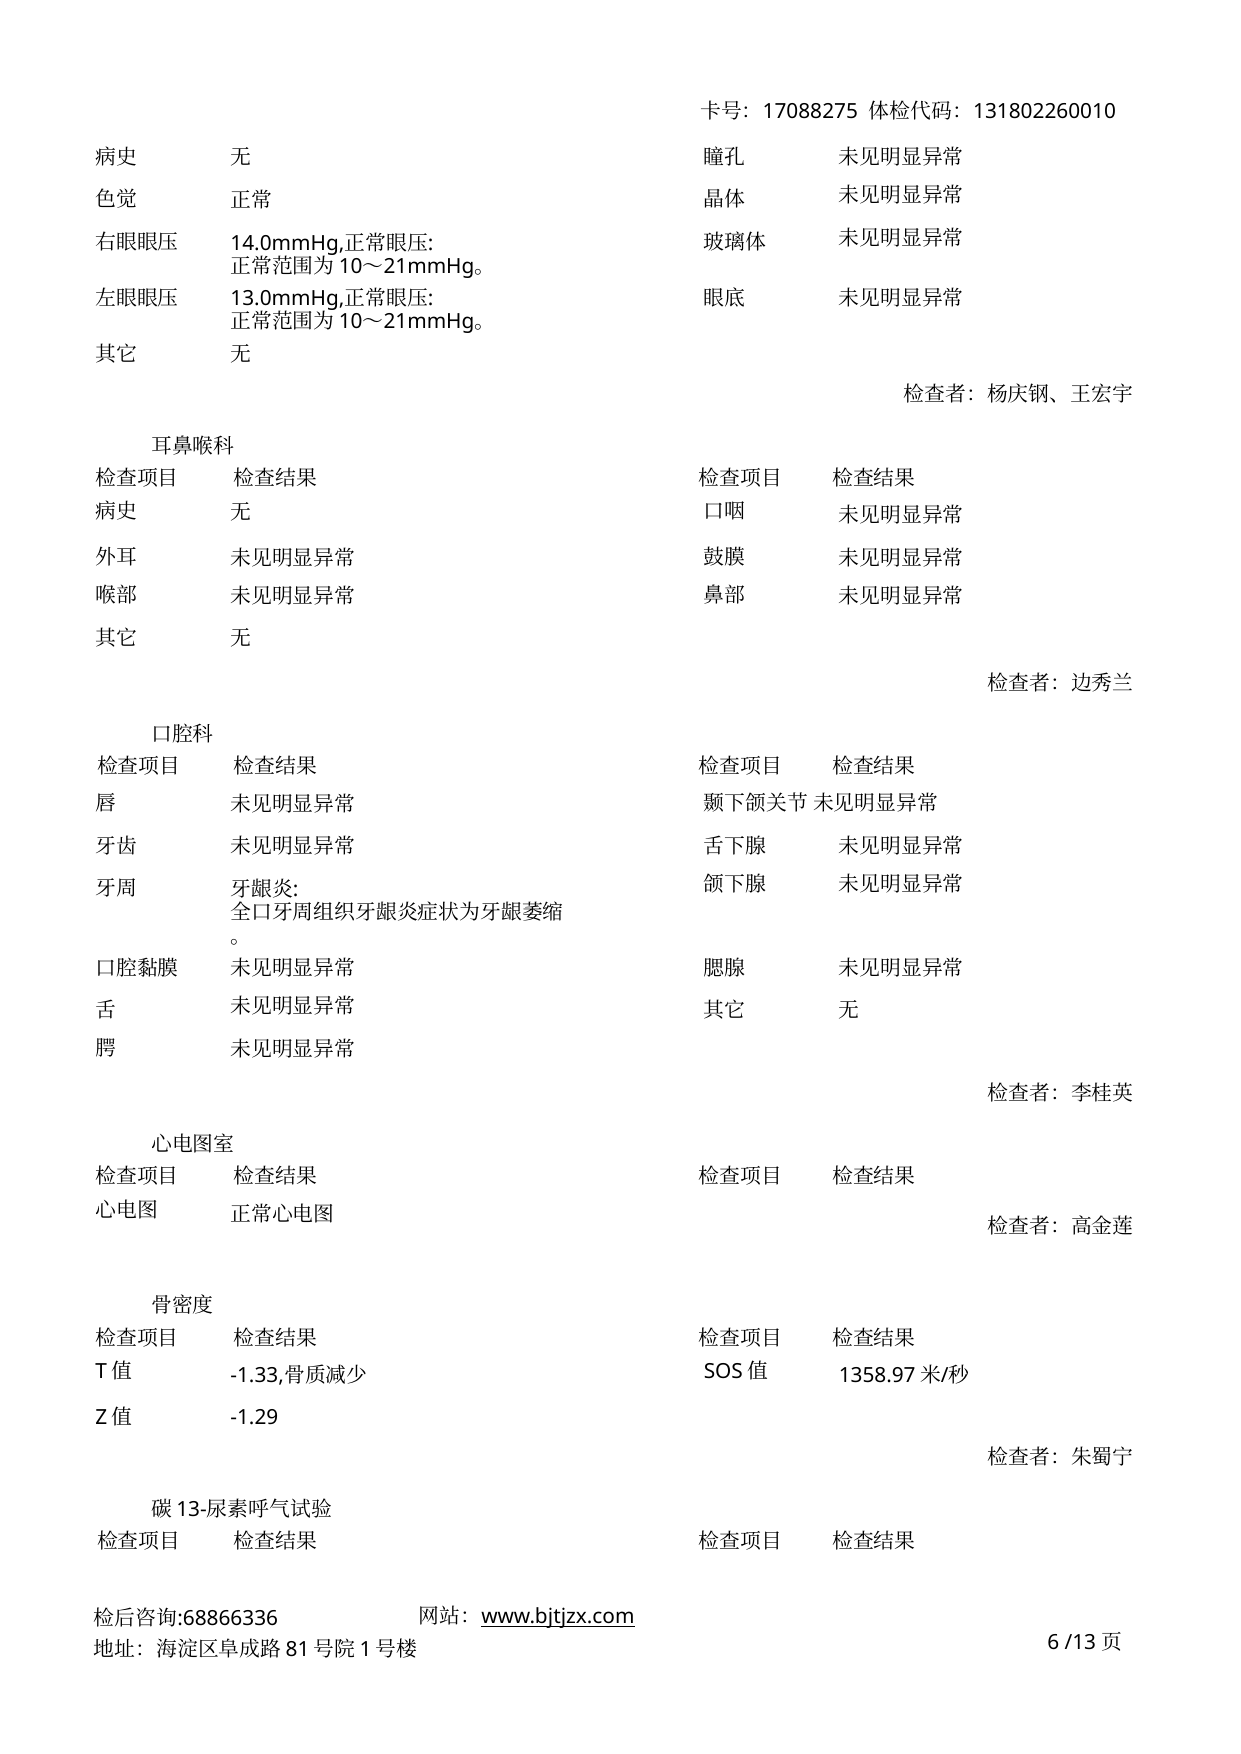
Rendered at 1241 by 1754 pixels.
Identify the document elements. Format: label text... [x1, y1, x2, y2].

text 14.0mmHg,正常眼压: [230, 233, 496, 254]
text 牙龈炎: [230, 879, 616, 900]
text 无 [230, 612, 387, 654]
text 玻璃体 [703, 233, 797, 253]
text 腭 [95, 1022, 147, 1064]
text 无 [230, 345, 282, 366]
text SOS值 [703, 1349, 813, 1386]
text 检查者：杨庆钢、王宏宇 [903, 385, 1181, 406]
text 口腔科 [151, 725, 245, 746]
text 检查结果 [832, 1532, 947, 1552]
text 未见明显异常 [838, 548, 996, 569]
text 未见明显异常 [838, 569, 996, 612]
text 心电图 [95, 1188, 211, 1225]
text 晶体 [703, 190, 777, 211]
text 未见明显异常 [838, 148, 996, 169]
text 其它 [95, 344, 168, 365]
text 检查项目 [699, 1167, 813, 1188]
text 检查项目 [95, 469, 211, 489]
text 未见明显异常 [230, 1022, 387, 1064]
text -1.29 [230, 1408, 314, 1429]
text 未见明显异常 [838, 169, 996, 211]
text 颞下颌关节 未见明显异常 [703, 794, 1003, 814]
text 口咽 [703, 489, 813, 526]
text 卡号：17088275 体检代码：131802260010 [700, 102, 1171, 123]
text 正常范围为10～21mmHg。 [230, 310, 496, 334]
text 外耳 [95, 548, 168, 569]
text 检查结果 [832, 1167, 946, 1188]
text 眼底 [703, 289, 777, 309]
text 正常范围为10～21mmHg。 [230, 254, 496, 278]
text 检查结果 [832, 757, 947, 778]
text 病史 [95, 148, 168, 168]
text 检查项目 [95, 1328, 211, 1349]
text 地址：海淀区阜成路81号院1号楼 [94, 1639, 444, 1660]
text 正常 [230, 191, 303, 211]
text 未见明显异常 [230, 979, 387, 1022]
text 左眼眼压 [95, 289, 210, 309]
text Z值 [95, 1408, 158, 1428]
text 检查者：高金莲 [987, 1104, 1176, 1265]
text 检查结果 [233, 757, 348, 778]
text 检查项目 [699, 1328, 813, 1349]
text 正常心电图 [230, 1204, 366, 1225]
text 检查项目 [97, 1532, 212, 1552]
text 1358.97米/秒 [838, 1366, 996, 1386]
text 碳13-尿素呼气试验 [151, 1499, 361, 1520]
text 检查结果 [233, 1328, 348, 1349]
text 牙齿 [95, 837, 168, 857]
text 口腔黏膜 [95, 958, 210, 979]
text 唇 [95, 794, 147, 814]
text 全口牙周组织牙龈炎症状为牙龈萎缩 [230, 900, 616, 924]
text 检查项目 [699, 469, 813, 489]
text 心电图室 [151, 1135, 266, 1156]
text 无 [838, 1001, 891, 1022]
text 检查者：朱蜀宁 [987, 1448, 1176, 1468]
text 其它 [95, 611, 168, 654]
text 腮腺 [703, 958, 777, 979]
text T值 [95, 1349, 211, 1386]
text 6 /13 页 [1047, 1633, 1159, 1653]
text 检查结果 [233, 1532, 348, 1552]
text 病史 [95, 489, 211, 526]
text 瞳孔 [703, 148, 777, 168]
text 未见明显异常 [230, 959, 387, 979]
text 检查项目 [699, 757, 813, 778]
text 网站：www.bjtjzx.com [418, 1607, 660, 1628]
text 未见明显异常 [838, 289, 996, 310]
text 耳鼻喉科 [151, 437, 266, 457]
text 骨密度 [151, 1296, 245, 1317]
text 未见明显异常 [838, 837, 996, 858]
text 舌 [95, 1001, 147, 1022]
text 检查项目 [97, 757, 212, 778]
text 无 [230, 148, 282, 169]
text 无 [230, 489, 348, 527]
text 鼓膜 [703, 548, 777, 569]
text 未见明显异常 [230, 569, 387, 612]
text 检查项目 [95, 1167, 211, 1188]
text 检查结果 [233, 469, 348, 489]
text 检查结果 [832, 469, 947, 489]
text 未见明显异常 [838, 506, 996, 527]
text 未见明显异常 [838, 858, 996, 900]
text 颌下腺 [703, 857, 797, 900]
text 其它 [703, 1001, 777, 1022]
text 未见明显异常 [230, 794, 387, 815]
text 舌下腺 [703, 837, 797, 857]
text 未见明显异常 [838, 211, 996, 254]
text 未见明显异常 [230, 548, 387, 569]
text 13.0mmHg,正常眼压: [230, 289, 496, 310]
text -1.33,骨质减少 [230, 1366, 408, 1386]
text 检查者：边秀兰 [987, 673, 1176, 694]
text 未见明显异常 [230, 837, 387, 858]
text 鼻部 [703, 569, 777, 611]
text 牙周 [95, 879, 168, 900]
text 检查结果 [832, 1328, 947, 1349]
text 喉部 [95, 569, 168, 611]
text 检查项目 [699, 1532, 813, 1552]
text 。 [230, 924, 616, 948]
text 色觉 [95, 190, 168, 211]
text 检查结果 [233, 1167, 348, 1188]
text 右眼眼压 [95, 233, 210, 253]
text 检后咨询:68866336 [94, 1609, 303, 1630]
text 检查者：李桂英 [987, 1083, 1176, 1104]
text 未见明显异常 [838, 959, 996, 979]
